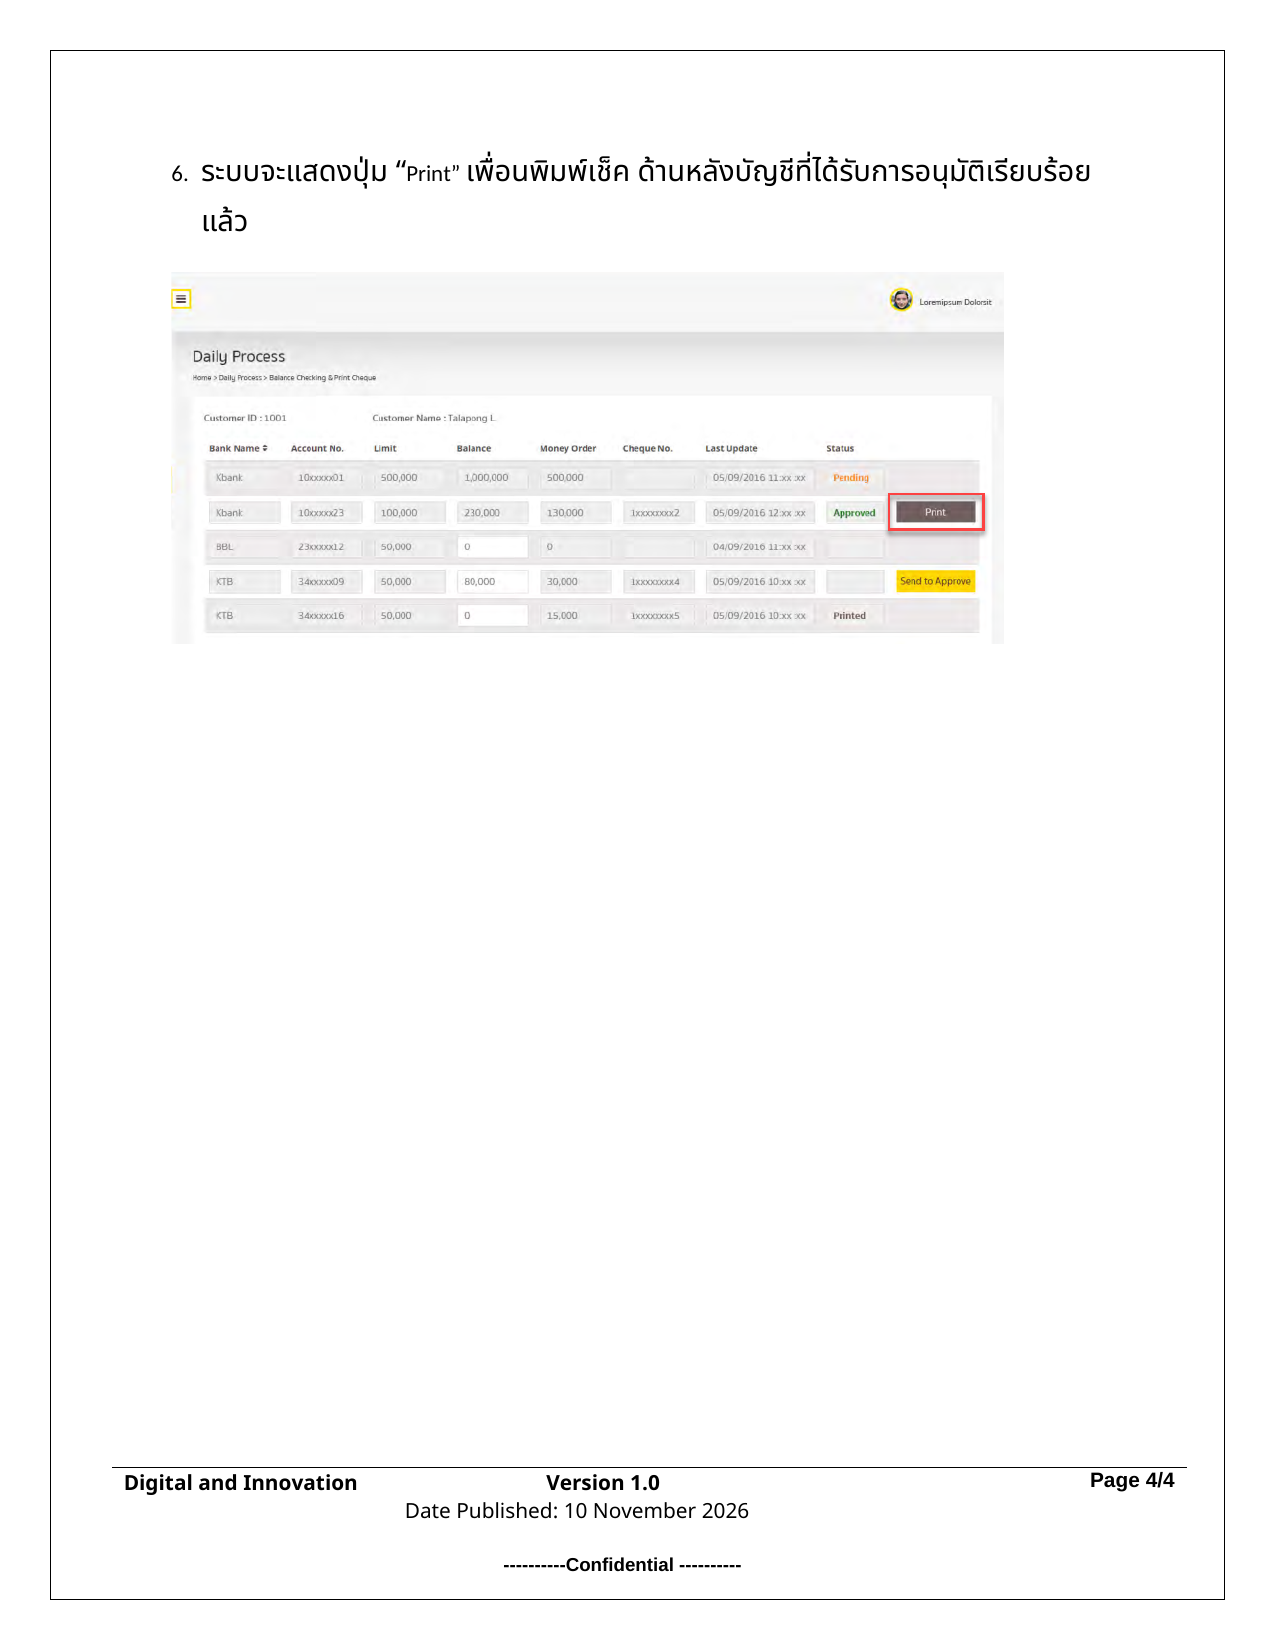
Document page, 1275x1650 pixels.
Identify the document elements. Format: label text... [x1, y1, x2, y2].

list ระบบจะแสดงปุ่ม “Print” เพื่อนพิมพ์เช็ค ด้านหลังบัญชีที่ได้รับการอนุมัติเรียบร้อยแล้ว [171, 150, 1127, 245]
picture [171, 272, 1004, 644]
